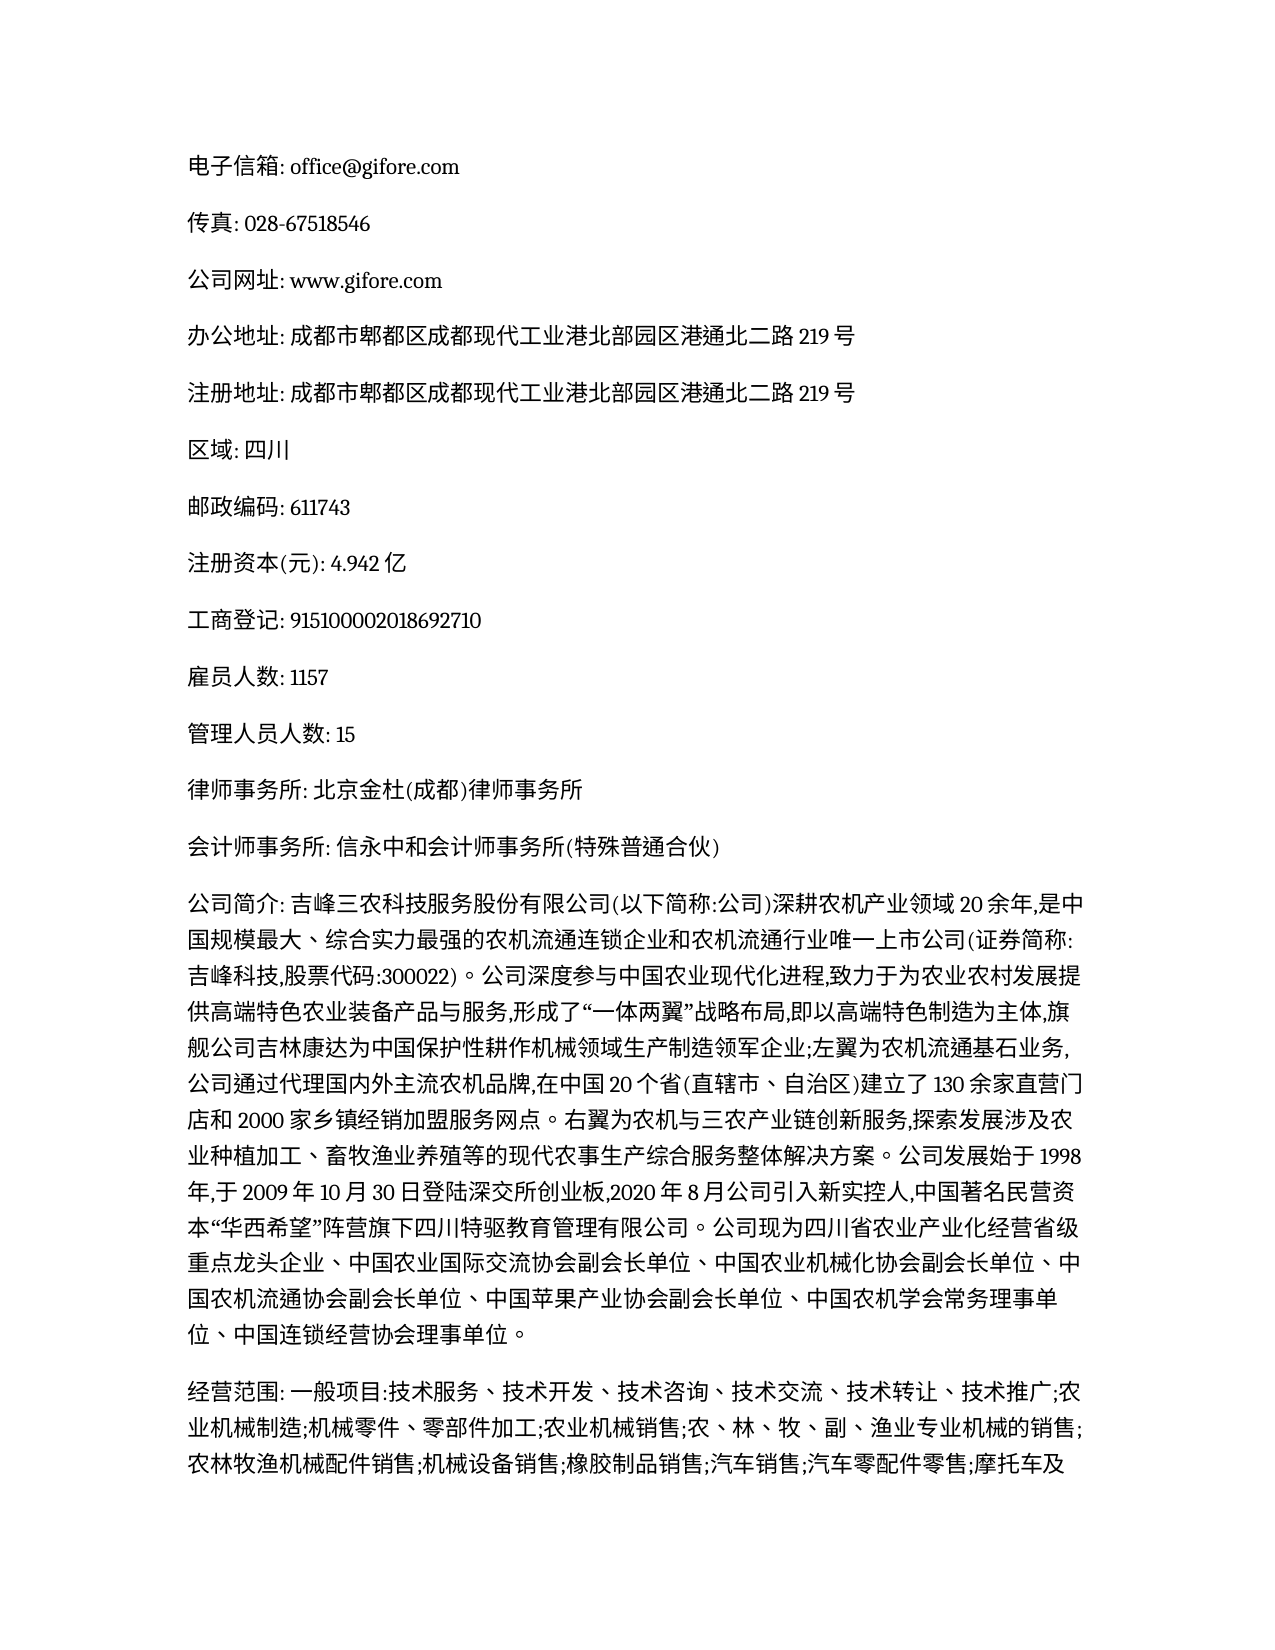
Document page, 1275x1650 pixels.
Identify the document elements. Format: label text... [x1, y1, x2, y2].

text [187, 1376, 1087, 1479]
text 公司网址: www.gifore.com [187, 263, 1087, 295]
text 律师事务所: 北京金杜(成都)律师事务所 [187, 774, 1087, 806]
text 注册地址: 成都市郫都区成都现代工业港北部园区港通北二路219号 [187, 377, 1087, 408]
text 办公地址: 成都市郫都区成都现代工业港北部园区港通北二路219号 [187, 320, 1087, 352]
text 雇员人数: 1157 [187, 661, 1087, 692]
text 电子信箱: office@gifore.com [187, 150, 1087, 181]
text 管理人员人数: 15 [187, 718, 1087, 749]
text 传真: 028-67518546 [187, 207, 1087, 238]
text 工商登记: 915100002018692710 [187, 604, 1087, 635]
text 注册资本(元): 4.942亿 [187, 547, 1087, 579]
text 区域: 四川 [187, 434, 1087, 465]
text 公司简介: 吉峰三农科技服务股份有限公司(以下简称:公司)深耕农机产业领域20余年,是中国规模最大、综合实力最强的农机流通连锁企业和农机流通行业唯一上市公司(证券简称:吉峰科技,股票代码:300022)。公司深度参与中国农业现代化进程,致力于为农业农村发展提供高端特色农业装备产品与服务,形成了“一体两翼”战略布局,即以高端特色制造为主体,旗舰公司吉林康达为中国保护性耕作机械领域生产制造领军企业;左翼为农机流通基石业务,公司通过代理国内外主流农机品牌,在中国20个省(直辖市、自治区)建立了130余家直营门店和2000家乡镇经销加盟服务网点。右翼为农机与三农产业链创新服务,探索发展涉及农业种植加工、畜牧渔业养殖等的现代农事生产综合服务整体解决方案。公司发展始于1998年,于2009年10月30日登陆深交所创业板,2020年8月公司引入新实控人,中国著名民营资本“华西希望”阵营旗下四川特驱教育管理有限公司。公司现为四川省农业产业化经营省级重点龙头企业、中国农业国际交流协会副会长单位、中国农业机械化协会副会长单位、中国农机流通协会副会长单位、中国苹果产业协会副会长单位、中国农机学会常务理事单位、中国连锁经营协会理事单位。 [187, 888, 1087, 1351]
text 邮政编码: 611743 [187, 491, 1087, 522]
text 会计师事务所: 信永中和会计师事务所(特殊普通合伙) [187, 831, 1087, 862]
